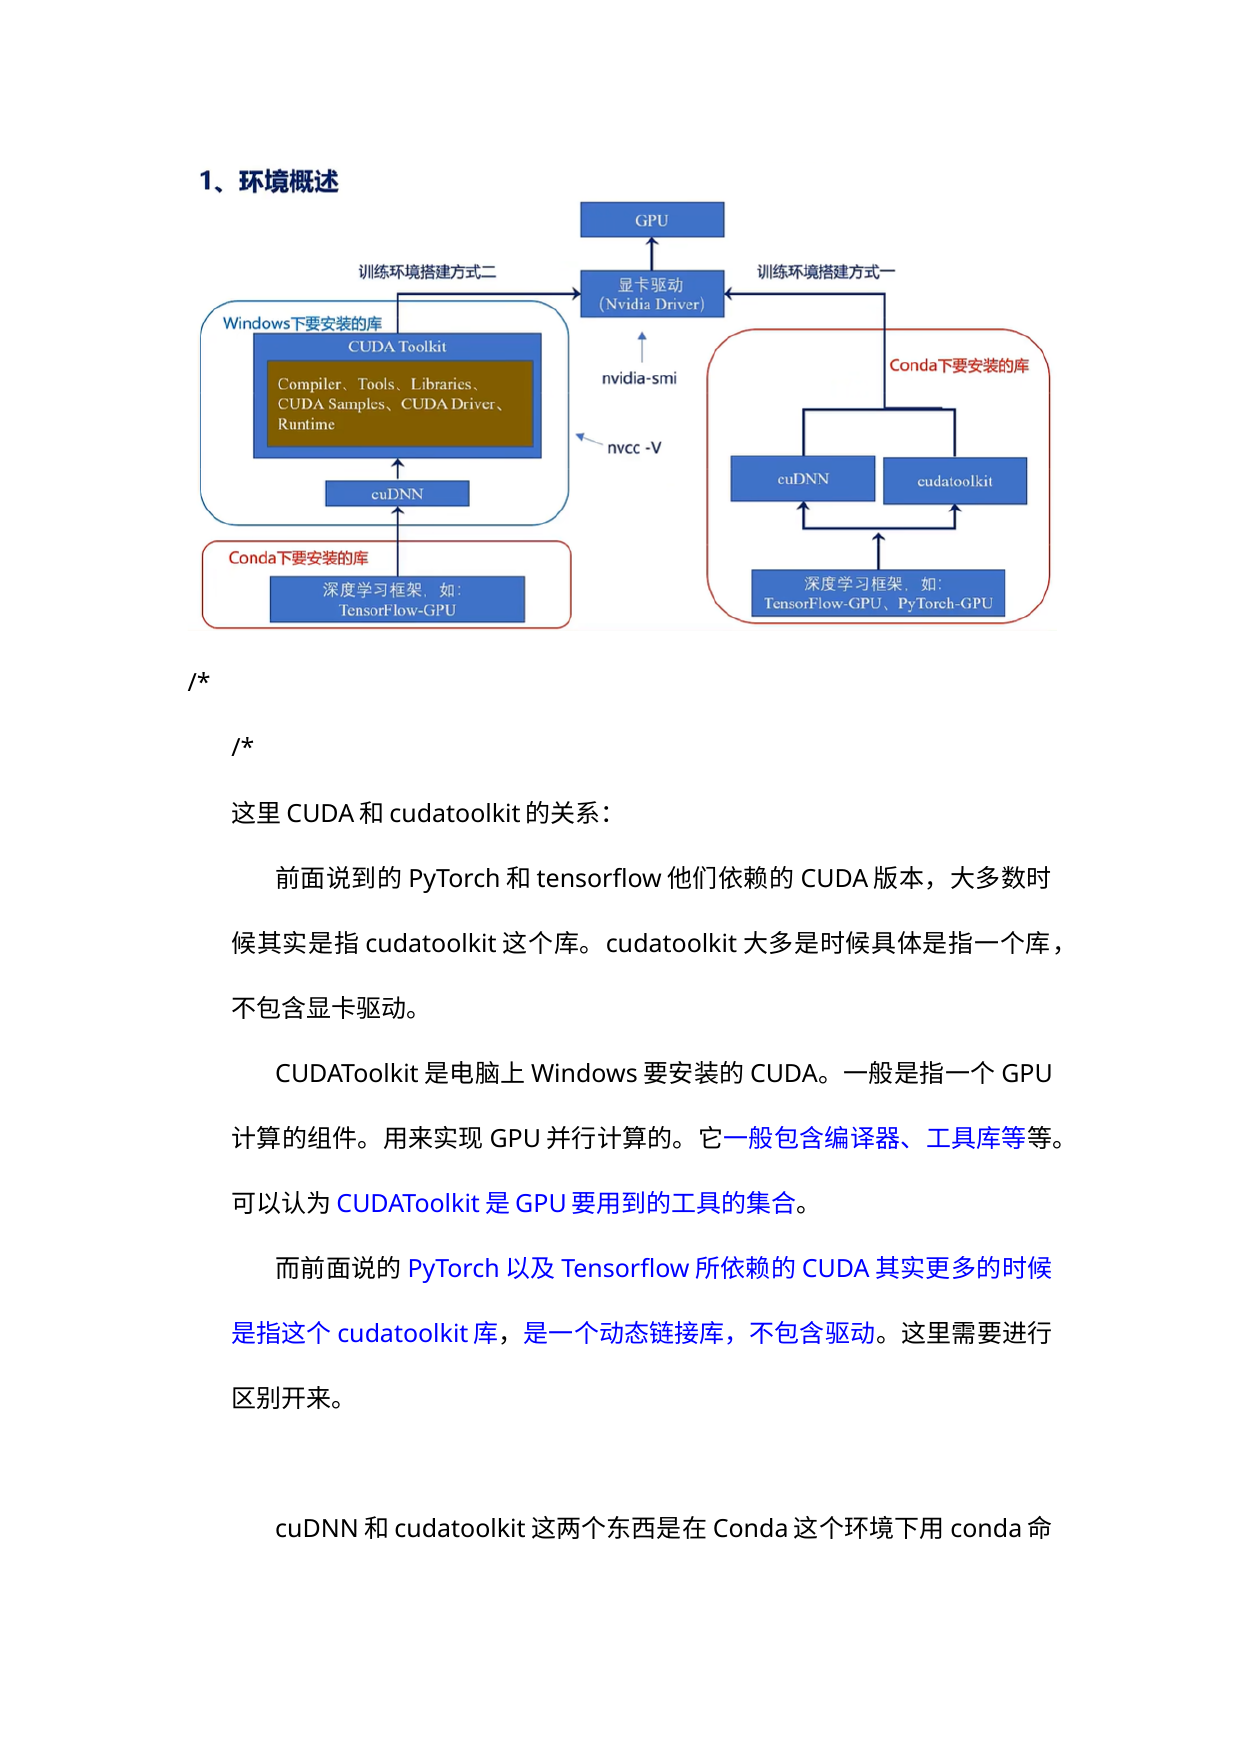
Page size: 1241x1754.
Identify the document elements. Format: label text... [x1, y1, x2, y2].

picture [187, 162, 1057, 631]
text CUDAToolkit是电脑上Windows要安装的CUDA。一般是指一个GPU计算的组件。用来实现GPU并行计算的。它一般包含编译器、工具库等等。可以认为CUDAToolkit是GPU要用到的工具的集合。 [231, 1039, 1053, 1234]
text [231, 1494, 1053, 1559]
text /* [187, 714, 1053, 779]
text 这里CUDA和cudatoolkit的关系： [187, 779, 1053, 844]
text /* [187, 649, 1053, 714]
text 前面说到的PyTorch和tensorflow他们依赖的CUDA版本，大多数时候其实是指cudatoolkit这个库。cudatoolkit大多是时候具体是指一个库，不包含显卡驱动。 [231, 844, 1053, 1039]
text 而前面说的PyTorch以及Tensorflow所依赖的CUDA其实更多的时候是指这个cudatoolkit库，是一个动态链接库，不包含驱动。这里需要进行区别开来。 [231, 1234, 1053, 1429]
